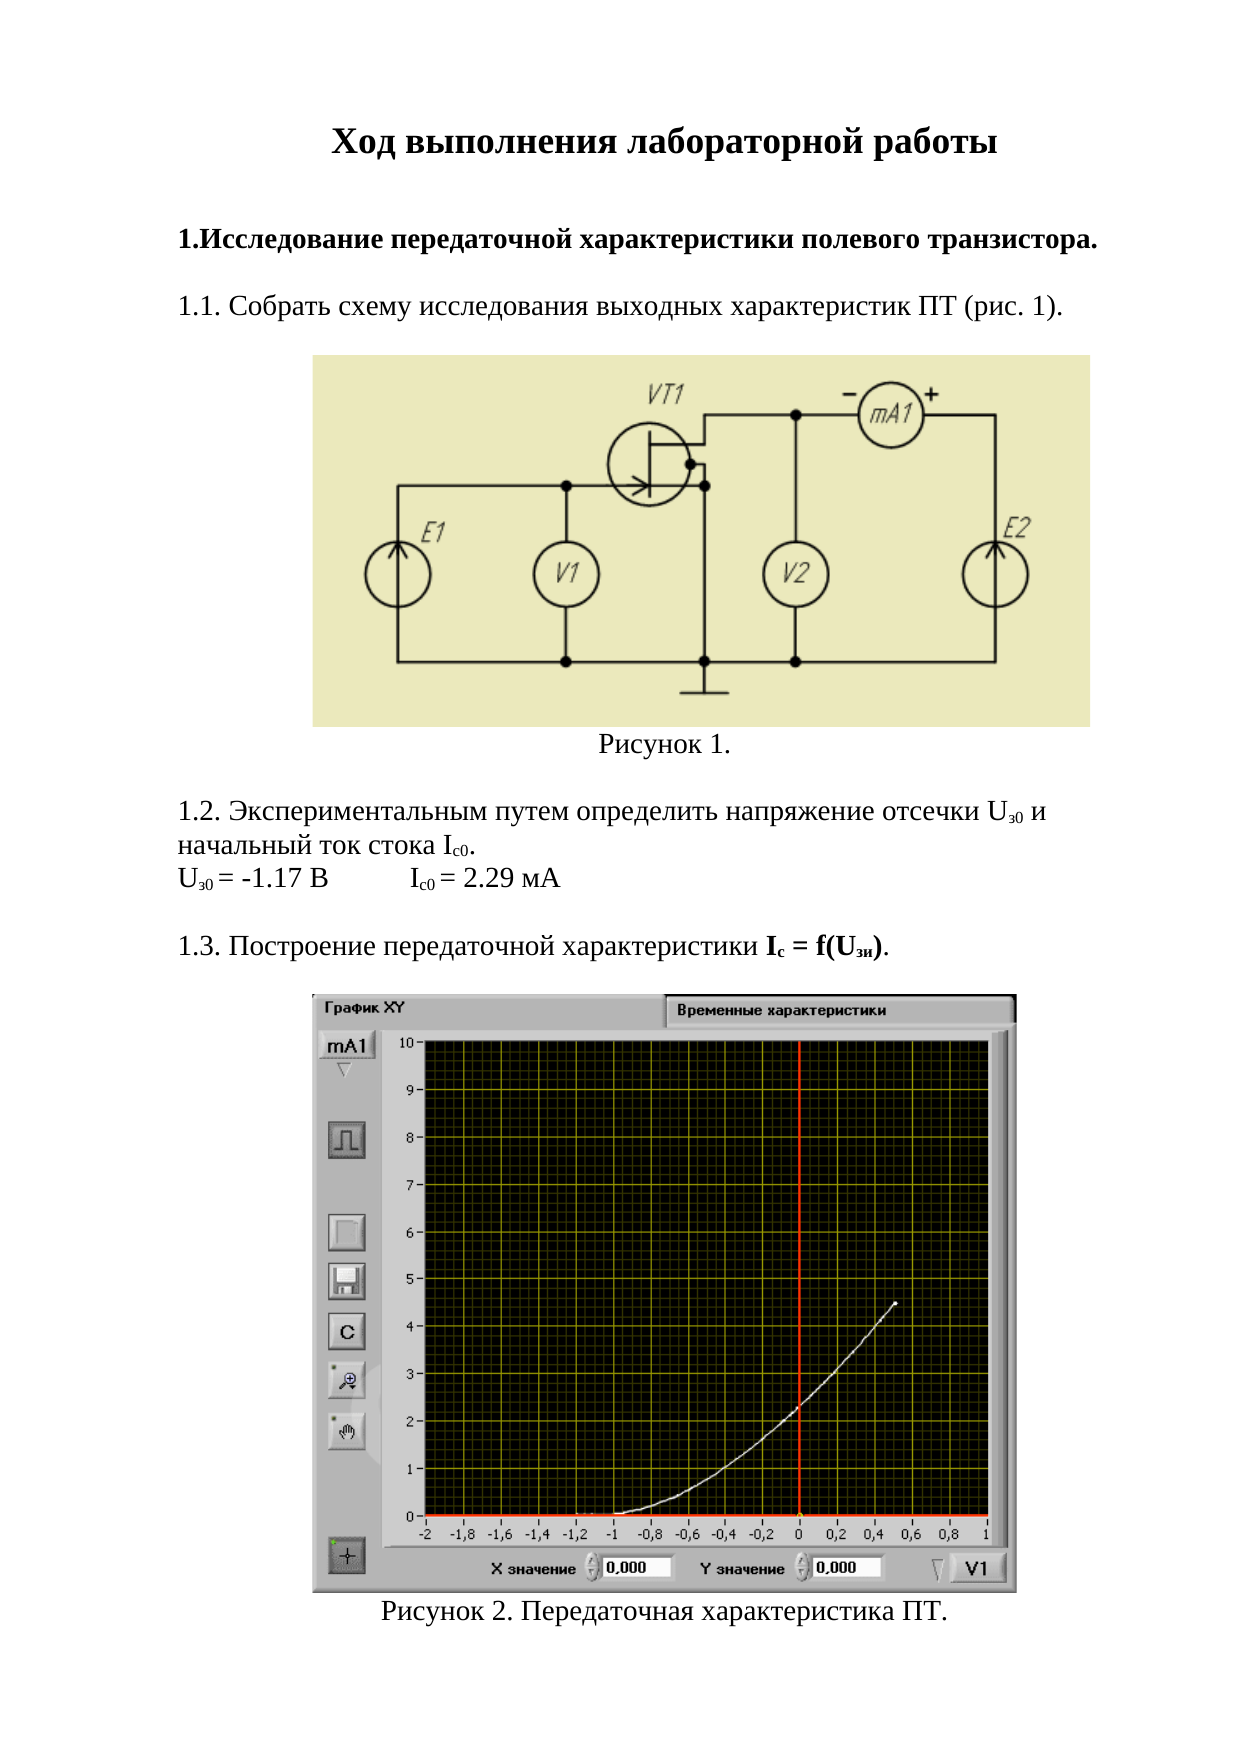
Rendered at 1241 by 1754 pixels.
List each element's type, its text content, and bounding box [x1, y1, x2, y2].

text Ход выполнения лабораторной работы [177, 118, 1152, 161]
picture [312, 355, 1091, 727]
text 1.Исследование передаточной характеристики полевого транзистора. [177, 221, 1152, 254]
text 1.2. Экспериментальным путем определить напряжение отсечки Uз0 и начальный ток стока Ic0. [177, 793, 1152, 861]
text Uз0 = -1.17 В Ic0 = 2.29 мА [177, 861, 1152, 894]
text 1.3. Построение передаточной характеристики Ic = f(Uзи). [177, 928, 1152, 961]
text Рисунок 1. [177, 726, 1152, 760]
picture [312, 994, 1017, 1593]
text 1.1. Собрать схему исследования выходных характеристик ПТ (рис. 1). [177, 288, 1152, 321]
text Рисунок 2. Передаточная характеристика ПТ. [177, 1593, 1152, 1627]
